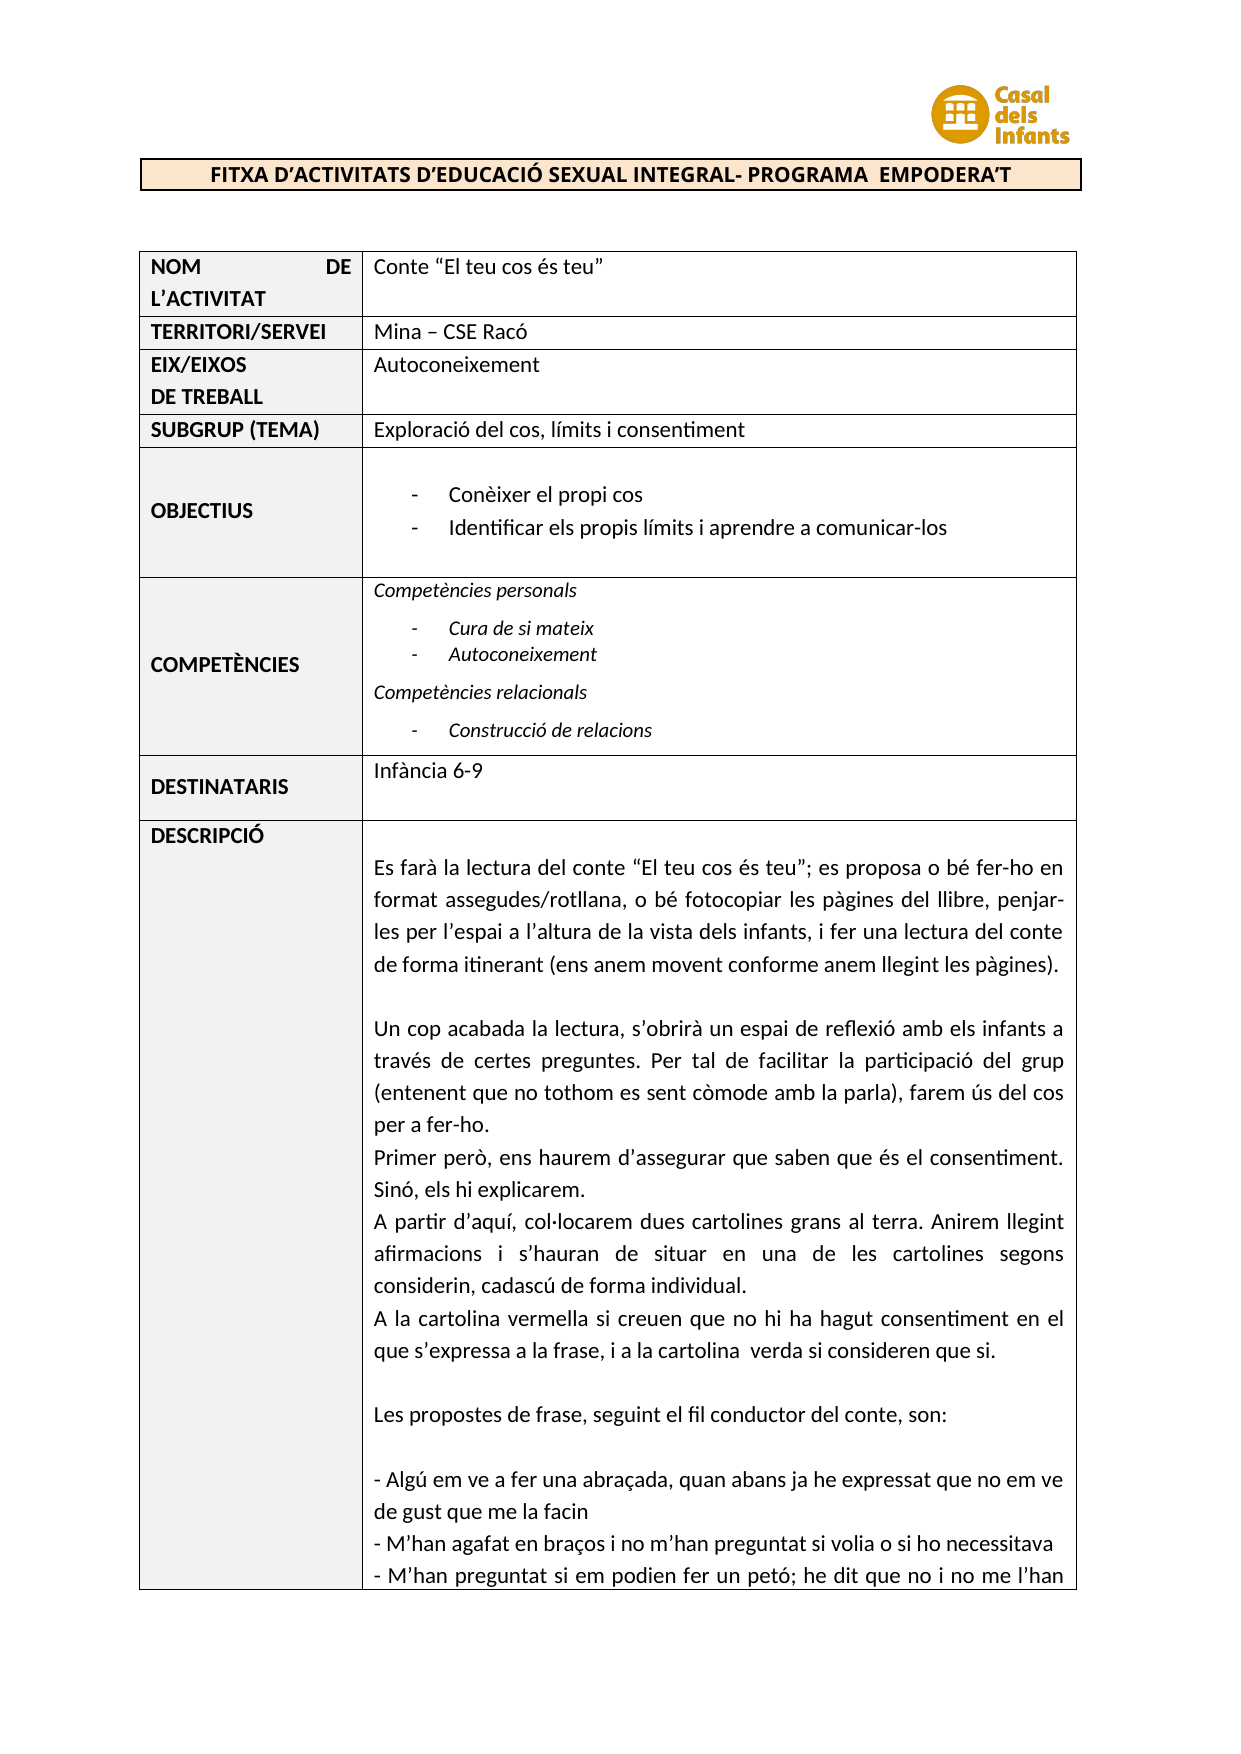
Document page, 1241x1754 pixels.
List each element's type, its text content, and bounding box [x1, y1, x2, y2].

table_cell EIX/EIXOS DE TREBALL [140, 350, 362, 414]
table_cell Competències personals Cura de si mateix Autoconeixement Competències relacionals Construcció de relacions [363, 578, 1076, 755]
table_cell DESTINATARIS [140, 756, 362, 820]
picture [921, 75, 1081, 155]
table_header Conte “El teu cos és teu” [363, 252, 1076, 316]
table_cell Autoconeixement [363, 350, 1076, 414]
table_cell COMPETÈNCIES [140, 578, 362, 755]
table_cell Infància 6-9 [363, 756, 1076, 820]
table_header NOM DE L’ACTIVITAT [140, 252, 362, 316]
table_cell DESCRIPCIÓ [140, 821, 362, 1589]
table_cell Exploració del cos, límits i consentiment [363, 415, 1076, 447]
table_cell Conèixer el propi cos Identificar els propis límits i aprendre a comunicar-los [363, 448, 1076, 577]
table_cell SUBGRUP (TEMA) [140, 415, 362, 447]
table_cell TERRITORI/SERVEI [140, 317, 362, 349]
table_cell OBJECTIUS [140, 448, 362, 577]
table_cell Mina – CSE Racó [363, 317, 1076, 349]
